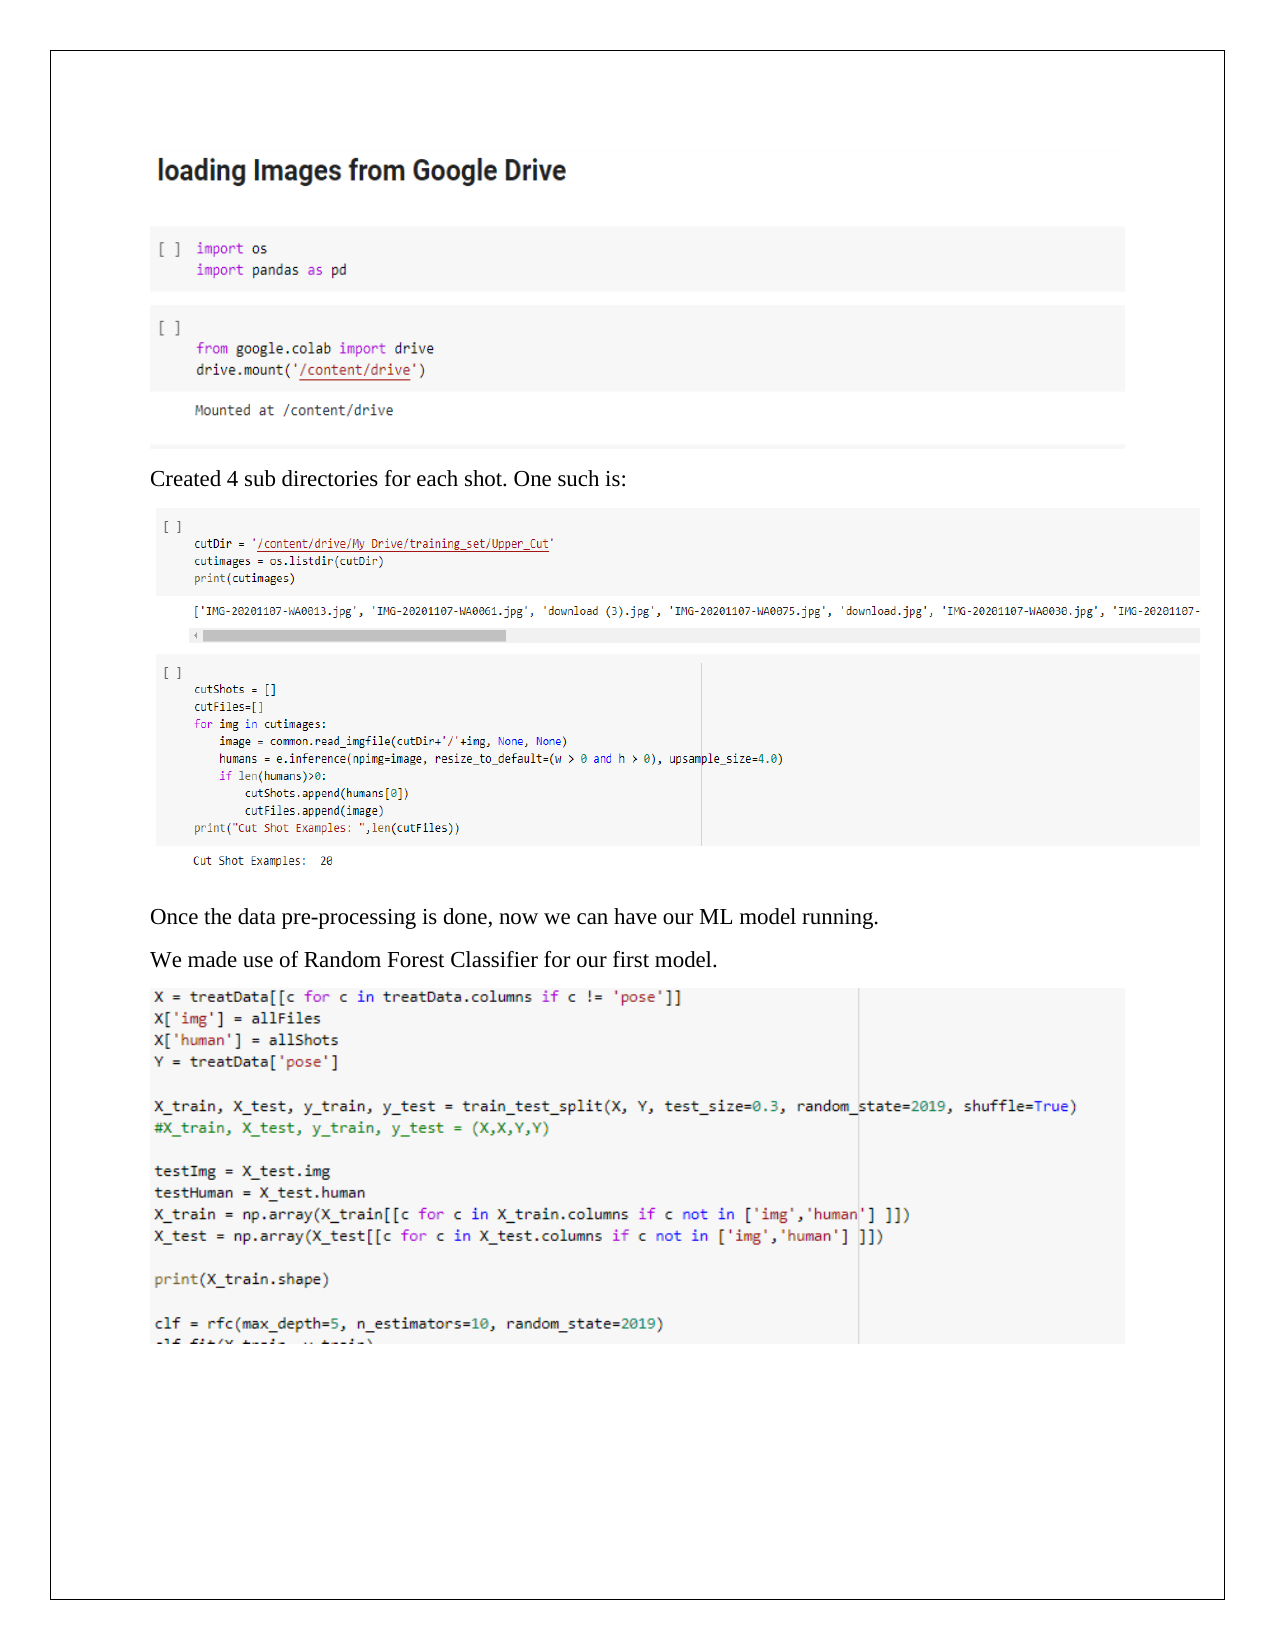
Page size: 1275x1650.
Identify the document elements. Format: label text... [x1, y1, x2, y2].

text Once the data pre-processing is done, now we can have our ML model running. [150, 903, 1125, 929]
text Created 4 sub directories for each shot. One such is: [150, 465, 1125, 491]
picture [150, 988, 1125, 1344]
picture [150, 508, 1200, 887]
picture [150, 150, 1125, 449]
text We made use of Random Forest Classifier for our first model. [150, 946, 1125, 972]
